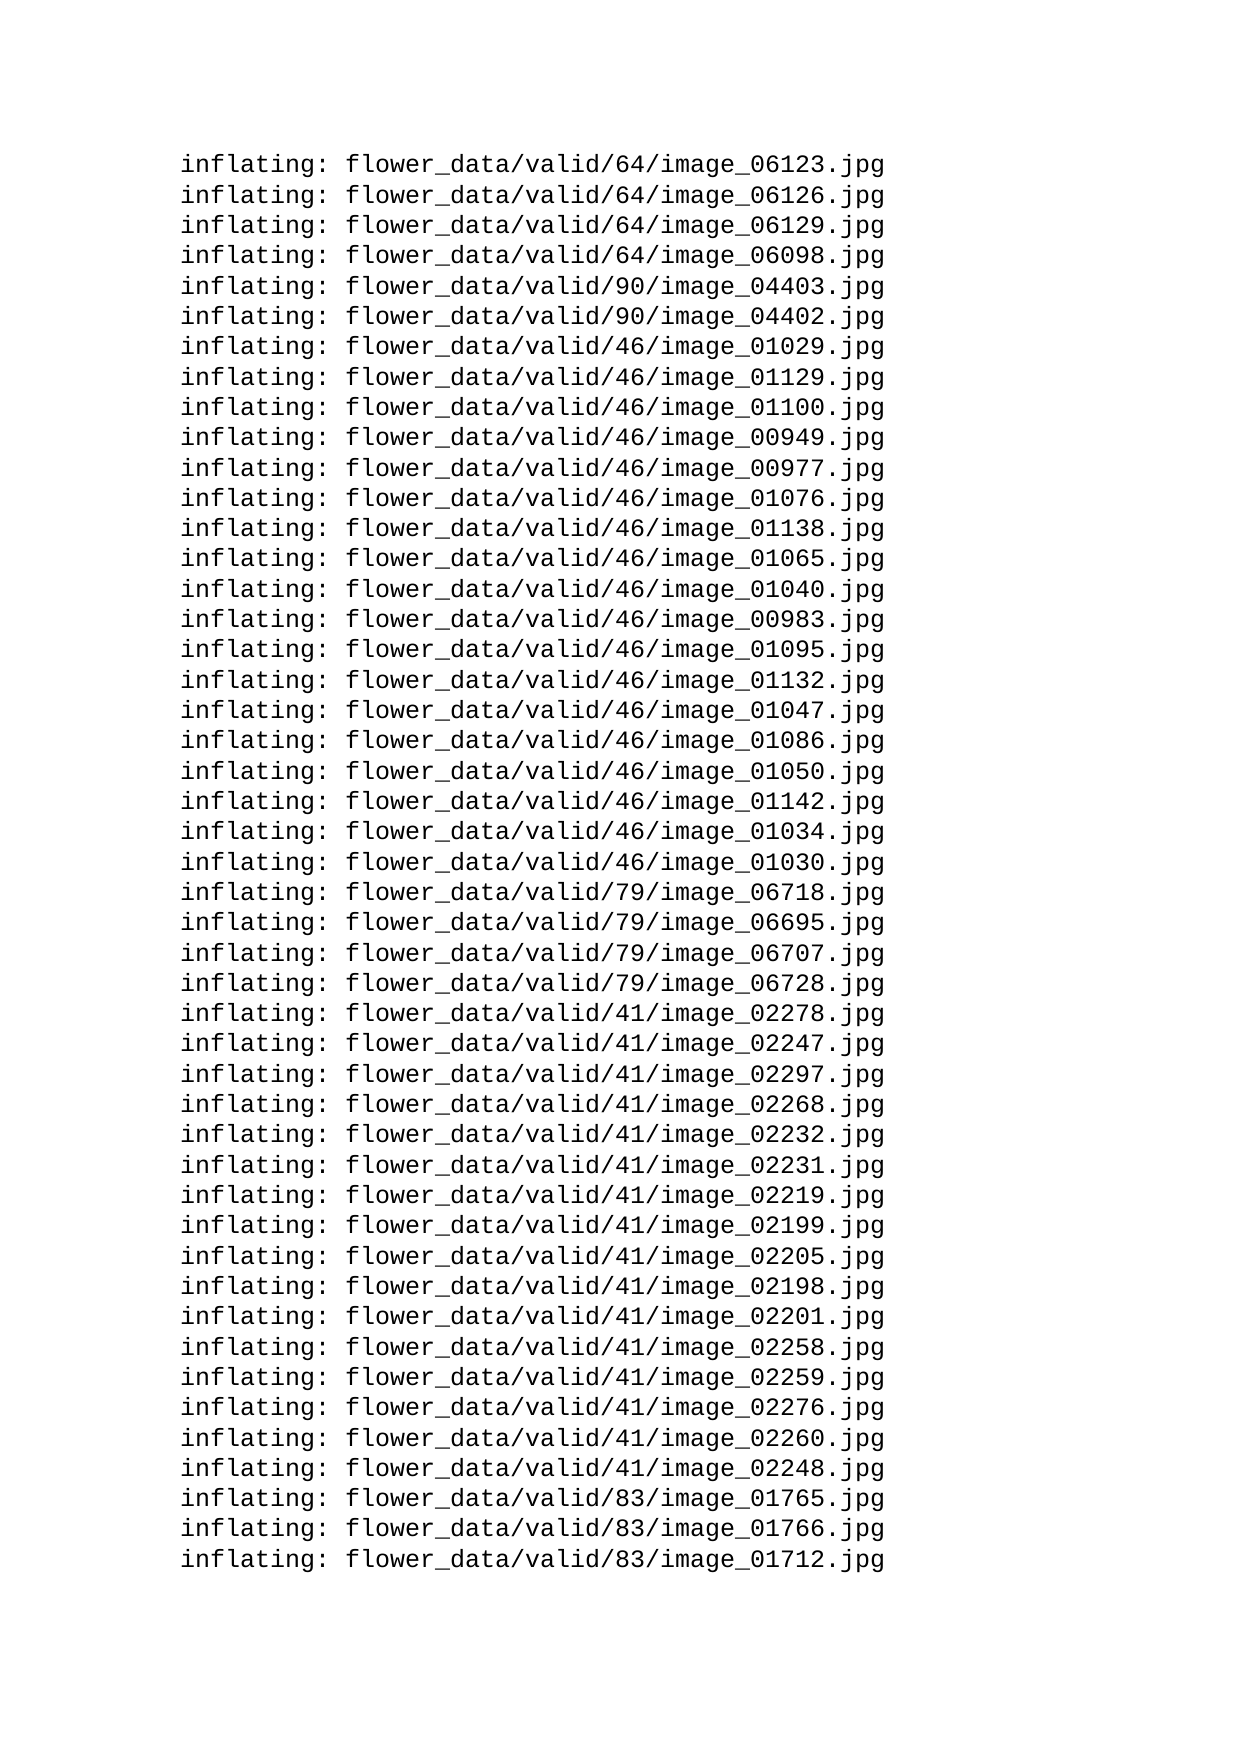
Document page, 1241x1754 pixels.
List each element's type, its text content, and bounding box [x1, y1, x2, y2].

text inflating: flower_data/valid/64/image_06129.jpg [150, 211, 1090, 241]
text inflating: flower_data/valid/41/image_02258.jpg [150, 1332, 1090, 1362]
text inflating: flower_data/valid/90/image_04402.jpg [150, 302, 1090, 332]
text inflating: flower_data/valid/79/image_06728.jpg [150, 968, 1090, 999]
text inflating: flower_data/valid/46/image_01047.jpg [150, 696, 1090, 726]
text inflating: flower_data/valid/46/image_01050.jpg [150, 756, 1090, 787]
text inflating: flower_data/valid/41/image_02297.jpg [150, 1059, 1090, 1090]
text inflating: flower_data/valid/46/image_01095.jpg [150, 635, 1090, 665]
text inflating: flower_data/valid/46/image_01030.jpg [150, 847, 1090, 877]
text inflating: flower_data/valid/83/image_01766.jpg [150, 1514, 1090, 1544]
text inflating: flower_data/valid/46/image_01076.jpg [150, 483, 1090, 514]
text inflating: flower_data/valid/41/image_02259.jpg [150, 1362, 1090, 1393]
text inflating: flower_data/valid/41/image_02231.jpg [150, 1150, 1090, 1181]
text inflating: flower_data/valid/41/image_02268.jpg [150, 1090, 1090, 1120]
text inflating: flower_data/valid/41/image_02219.jpg [150, 1181, 1090, 1211]
text inflating: flower_data/valid/46/image_01065.jpg [150, 544, 1090, 574]
text inflating: flower_data/valid/46/image_01040.jpg [150, 574, 1090, 605]
text inflating: flower_data/valid/46/image_01034.jpg [150, 817, 1090, 847]
text inflating: flower_data/valid/46/image_01138.jpg [150, 514, 1090, 544]
text inflating: flower_data/valid/41/image_02248.jpg [150, 1453, 1090, 1484]
text inflating: flower_data/valid/64/image_06126.jpg [150, 180, 1090, 211]
text inflating: flower_data/valid/79/image_06718.jpg [150, 877, 1090, 908]
text inflating: flower_data/valid/41/image_02276.jpg [150, 1393, 1090, 1423]
text inflating: flower_data/valid/46/image_00983.jpg [150, 605, 1090, 635]
text inflating: flower_data/valid/46/image_01100.jpg [150, 392, 1090, 423]
text inflating: flower_data/valid/41/image_02260.jpg [150, 1423, 1090, 1453]
text inflating: flower_data/valid/83/image_01765.jpg [150, 1484, 1090, 1514]
text inflating: flower_data/valid/41/image_02201.jpg [150, 1302, 1090, 1332]
text inflating: flower_data/valid/46/image_01142.jpg [150, 787, 1090, 817]
text inflating: flower_data/valid/83/image_01712.jpg [150, 1544, 1090, 1575]
text inflating: flower_data/valid/41/image_02247.jpg [150, 1029, 1090, 1059]
text inflating: flower_data/valid/41/image_02232.jpg [150, 1120, 1090, 1150]
text inflating: flower_data/valid/41/image_02199.jpg [150, 1211, 1090, 1241]
text inflating: flower_data/valid/41/image_02278.jpg [150, 999, 1090, 1029]
text inflating: flower_data/valid/64/image_06098.jpg [150, 241, 1090, 271]
text inflating: flower_data/valid/46/image_01132.jpg [150, 665, 1090, 696]
text inflating: flower_data/valid/64/image_06123.jpg [150, 150, 1090, 180]
text inflating: flower_data/valid/79/image_06707.jpg [150, 938, 1090, 968]
text inflating: flower_data/valid/46/image_01086.jpg [150, 726, 1090, 756]
text inflating: flower_data/valid/46/image_01129.jpg [150, 362, 1090, 392]
text inflating: flower_data/valid/41/image_02205.jpg [150, 1241, 1090, 1272]
text inflating: flower_data/valid/90/image_04403.jpg [150, 271, 1090, 302]
text inflating: flower_data/valid/46/image_00949.jpg [150, 423, 1090, 453]
text inflating: flower_data/valid/41/image_02198.jpg [150, 1272, 1090, 1302]
text inflating: flower_data/valid/46/image_01029.jpg [150, 332, 1090, 362]
text inflating: flower_data/valid/46/image_00977.jpg [150, 453, 1090, 483]
text inflating: flower_data/valid/79/image_06695.jpg [150, 908, 1090, 938]
